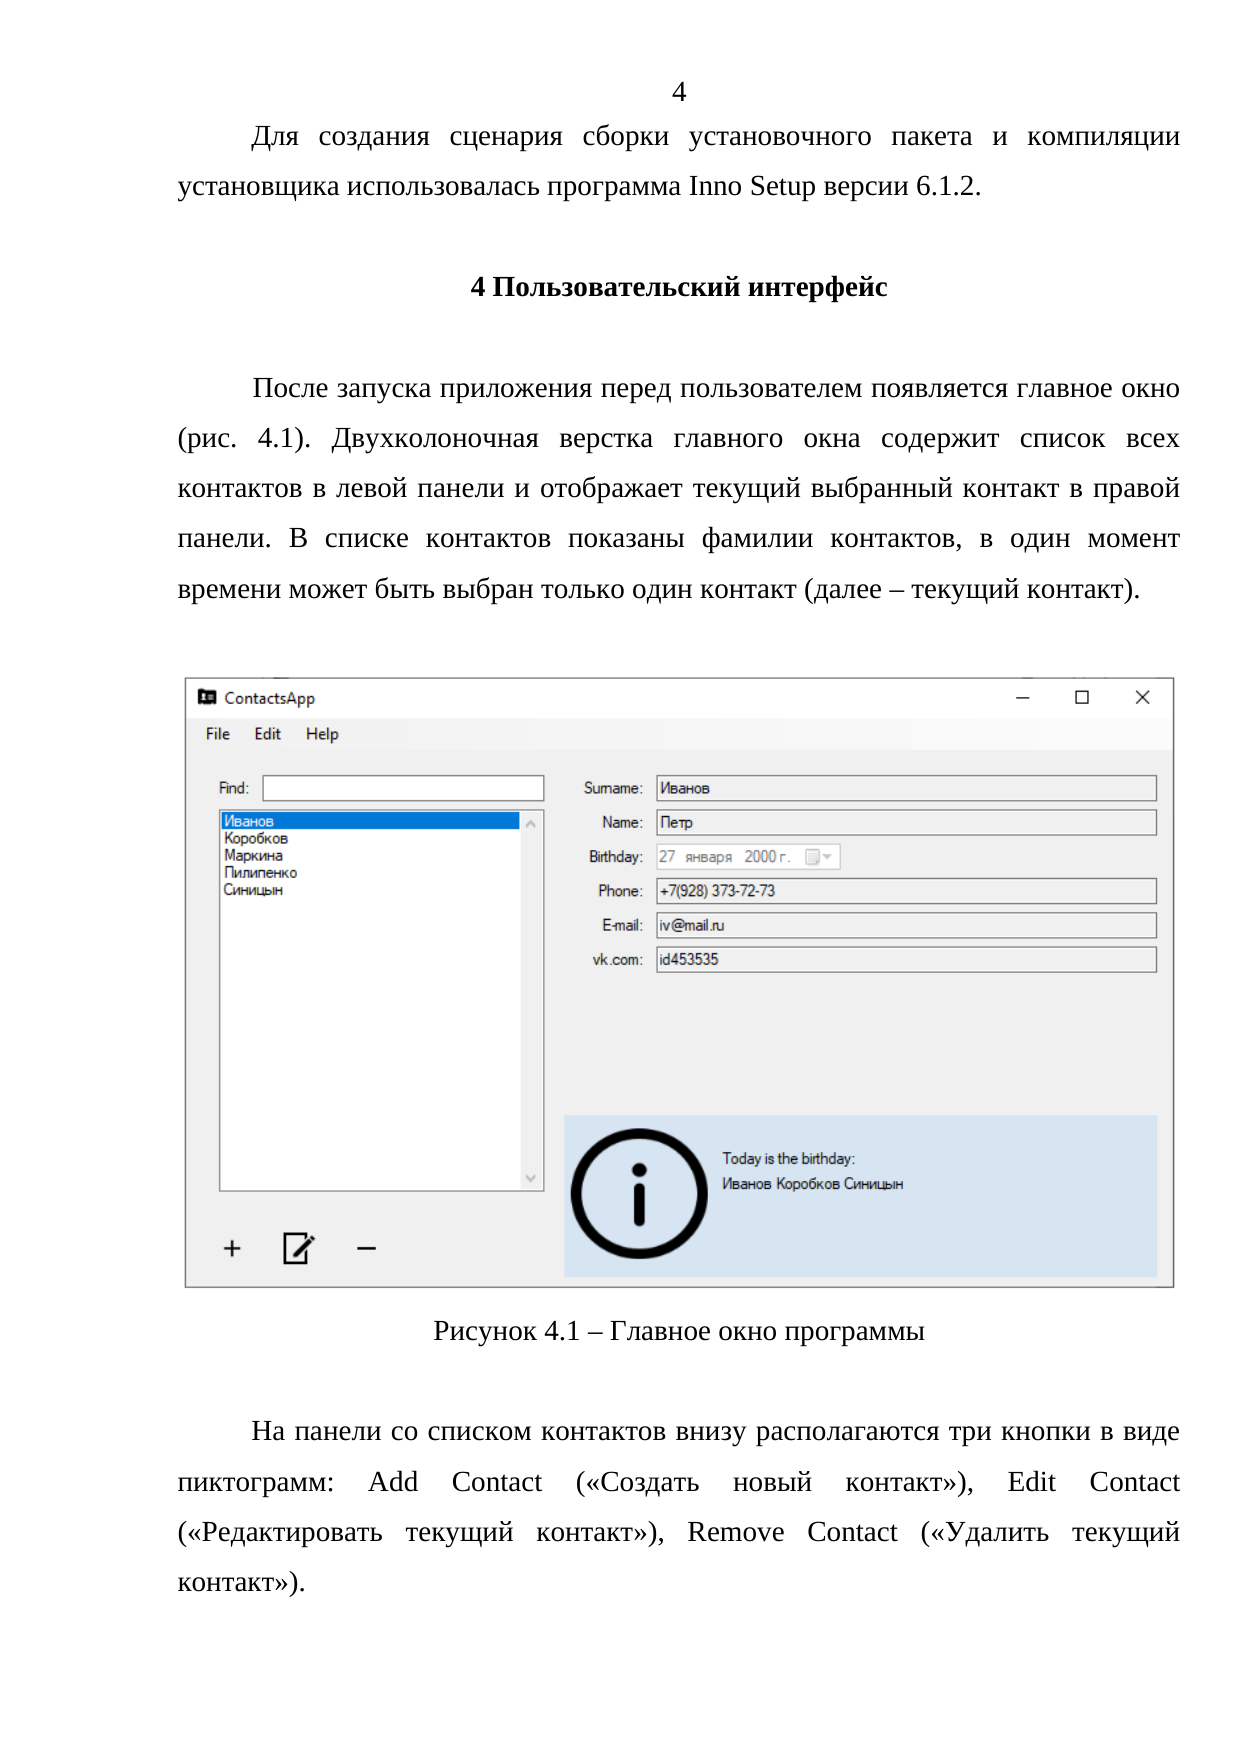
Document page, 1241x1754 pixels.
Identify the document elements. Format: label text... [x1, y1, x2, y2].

text Рисунок 4.1 – Главное окно программы [177, 1313, 1181, 1346]
text После запуска приложения перед пользователем появляется главное окно (рис. 4.1). Двухколоночная верстка главного окна содержит список всех контактов в левой панели и отображает текущий выбранный контакт в правой панели. В списке контактов показаны фамилии контактов, в один момент времени может быть выбран только один контакт (далее – текущий контакт). [177, 370, 1181, 604]
text Для создания сценария сборки установочного пакета и компиляции установщика использовалась программа Inno Setup версии 6.1.2. [177, 118, 1181, 202]
subtitle 4 Пользовательский интерфейс [177, 269, 1181, 303]
picture [177, 671, 1181, 1296]
text На панели со списком контактов внизу располагаются три кнопки в виде пиктограмм: Add Contact («Создать новый контакт»), Edit Contact («Редактировать текущий контакт»), Remove Contact («Удалить текущий контакт»). [177, 1413, 1181, 1598]
